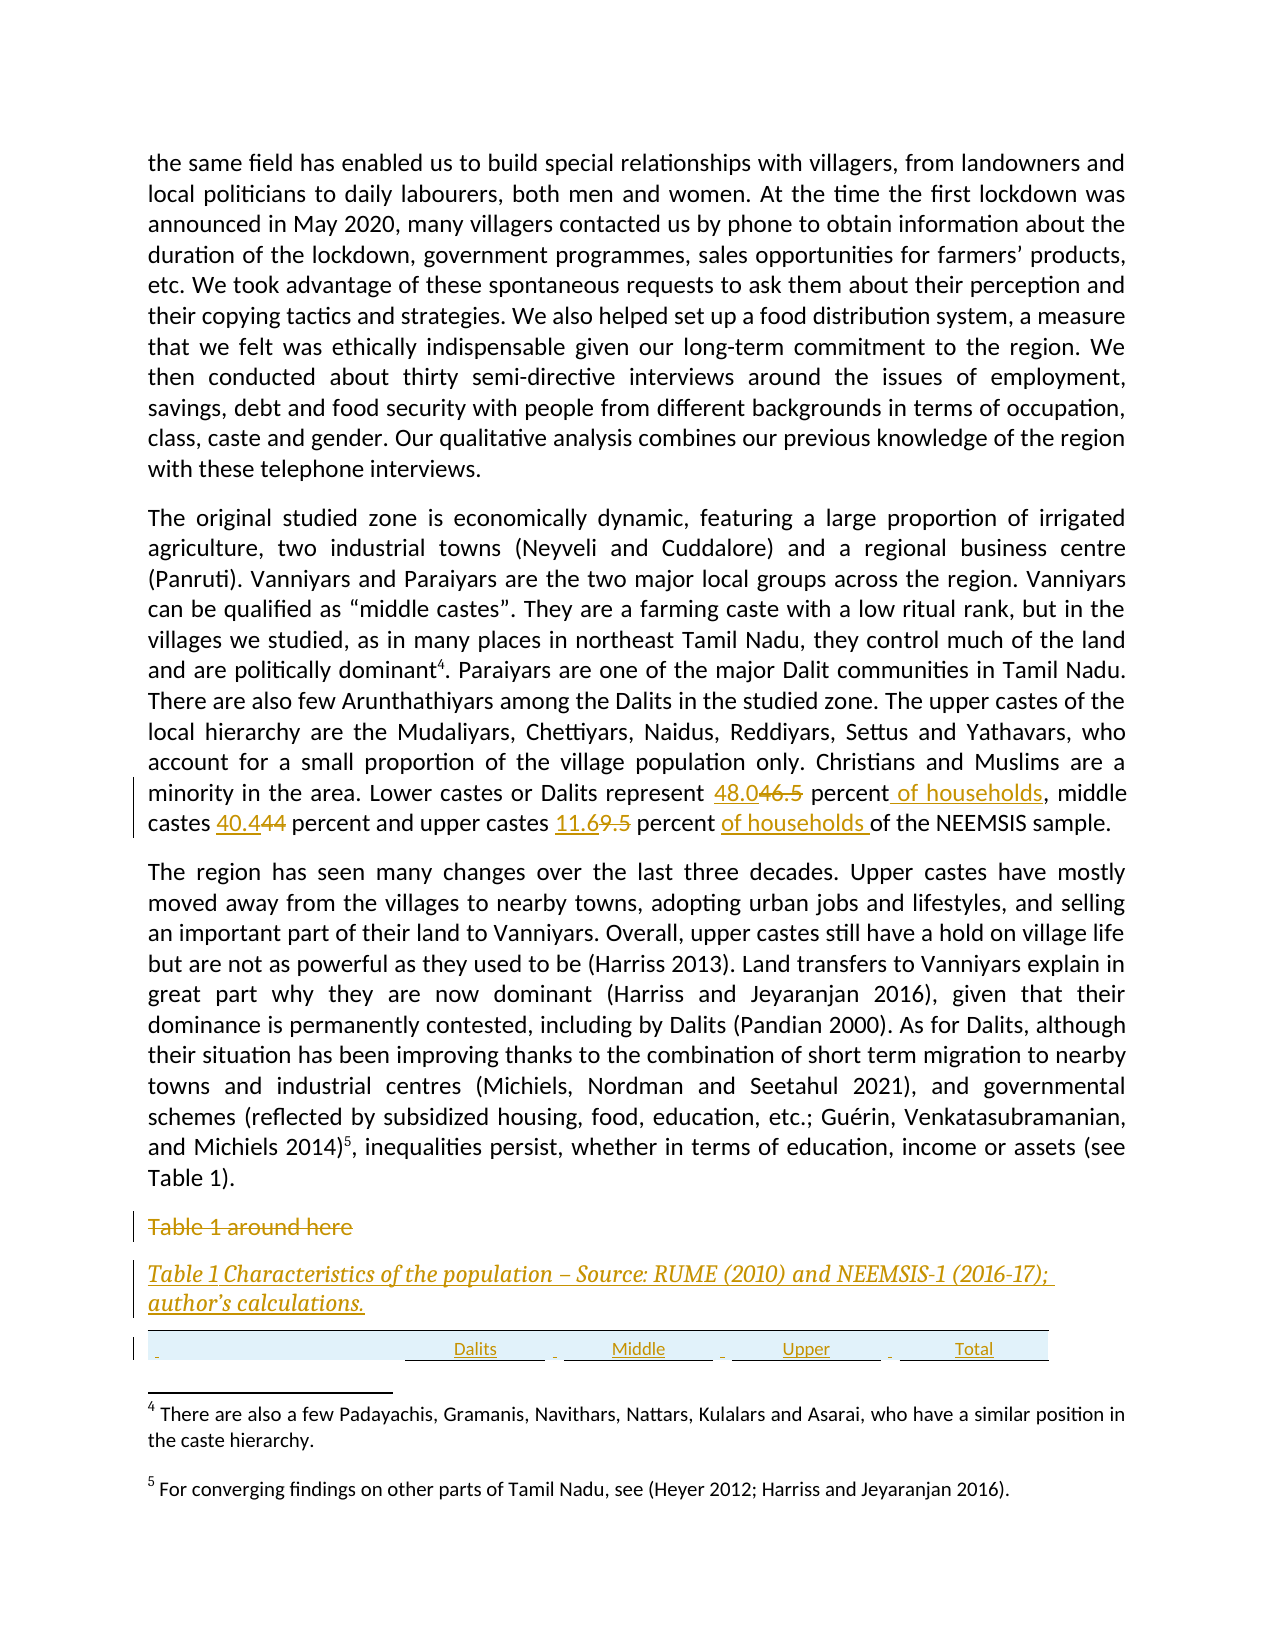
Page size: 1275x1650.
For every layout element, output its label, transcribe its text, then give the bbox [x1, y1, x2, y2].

text The original studied zone is economically dynamic, featuring a large proportion of irrigated agriculture, two industrial towns (Neyveli and Cuddalore) and a regional business centre (Panruti). Vanniyars and Paraiyars are the two major local groups across the region. Vanniyars can be qualified as “middle castes”. They are a farming caste with a low ritual rank, but in the villages we studied, as in many places in northeast Tamil Nadu, they control much of the land and are politically dominant. Paraiyars are one of the major Dalit communities in Tamil Nadu. There are also few Arunthathiyars among the Dalits in the studied zone. The upper castes of the local hierarchy are the Mudaliyars, Chettiyars, Naidus, Reddiyars, Settus and Yathavars, who account for a small proportion of the village population only. Christians and Muslims are a minority in the area. Lower castes or Dalits represent percent, middle castes percent and upper castes percent of the NEEMSIS sample. [148, 502, 1127, 838]
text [148, 148, 1127, 483]
text The region has seen many changes over the last three decades. Upper castes have mostly moved away from the villages to nearby towns, adopting urban jobs and lifestyles, and selling an important part of their land to Vanniyars. Overall, upper castes still have a hold on village life but are not as powerful as they used to be (Harriss 2013). Land transfers to Vanniyars explain in great part why they are now dominant (Harriss and Jeyaranjan 2016), given that their dominance is permanently contested, including by Dalits (Pandian 2000). As for Dalits, although their situation has been improving thanks to the combination of short term migration to nearby towns and industrial centres (Michiels, Nordman and Seetahul 2021), and governmental schemes (reflected by subsidized housing, food, education, etc.; Guérin, Venkatasubramanian, and Michiels 2014), inequalities persist, whether in terms of education, income or assets (see Table 1). [148, 857, 1127, 1192]
